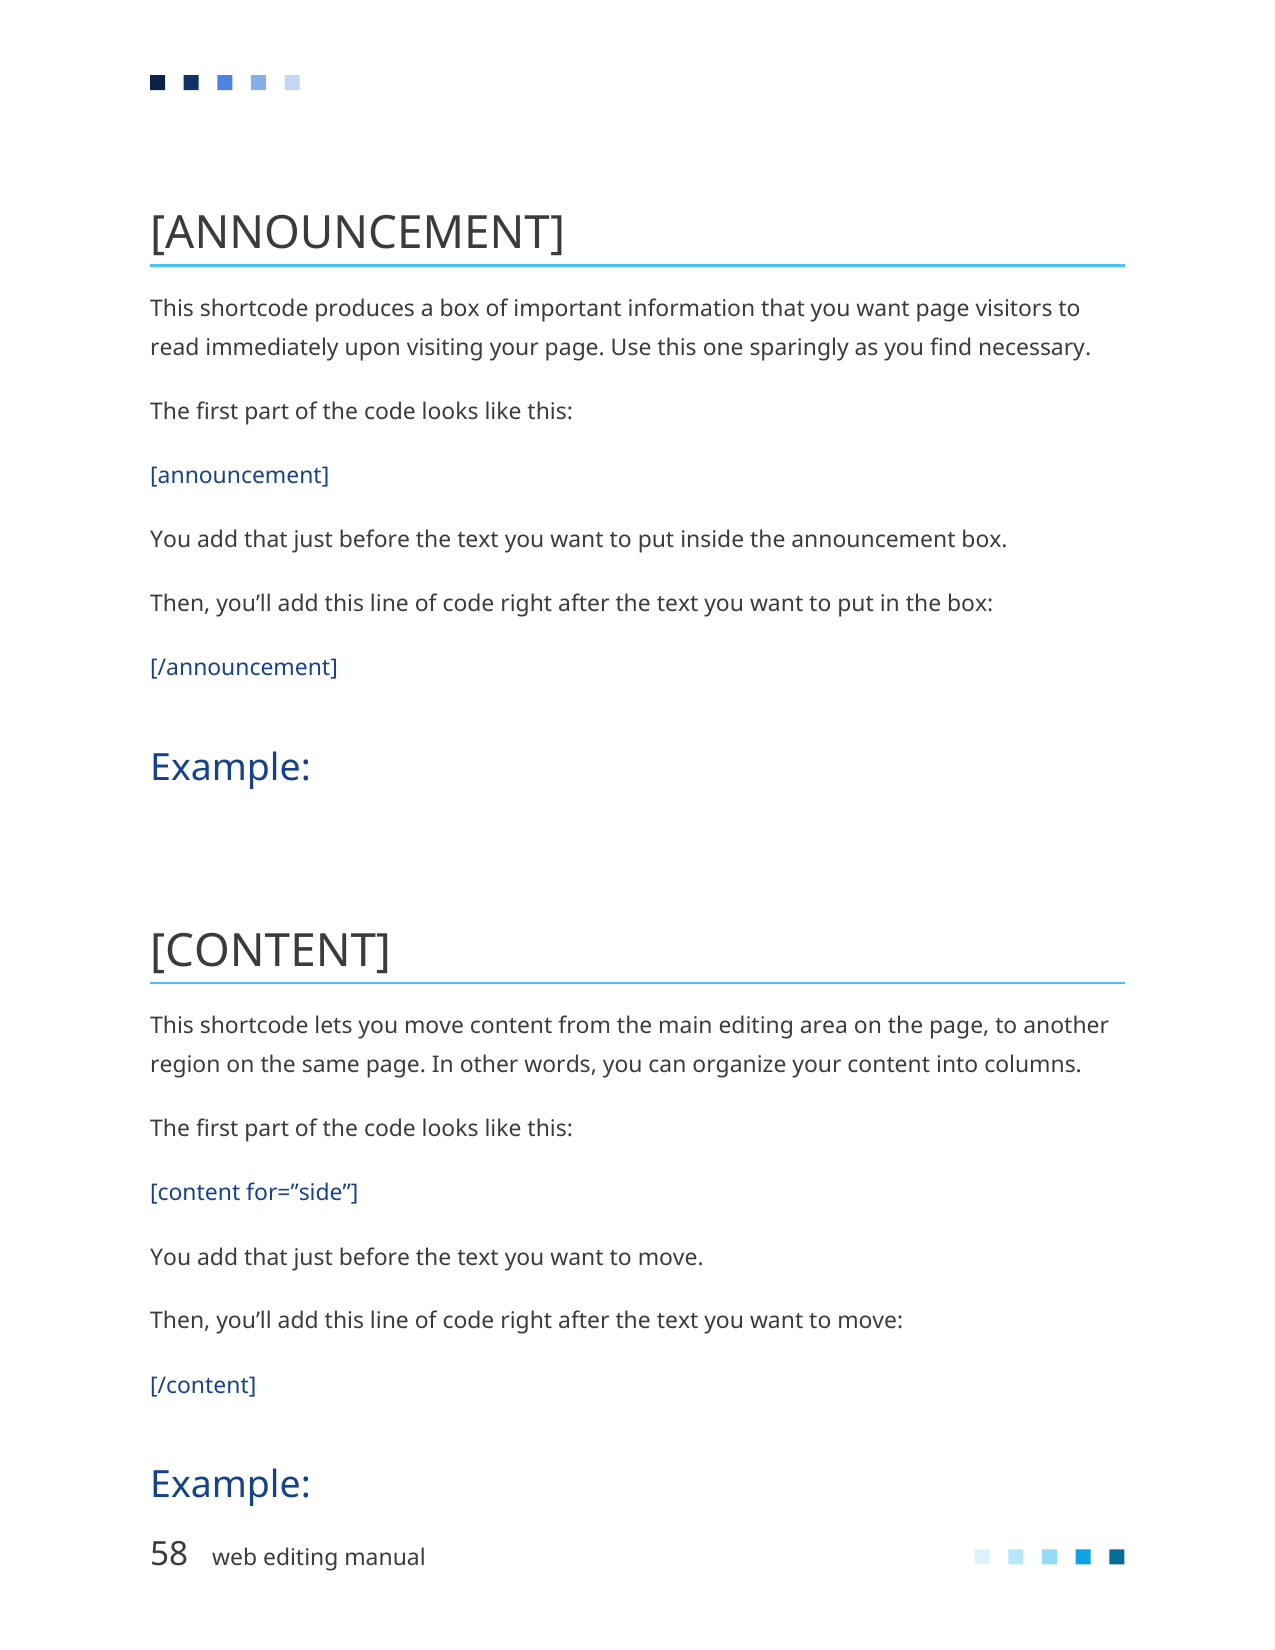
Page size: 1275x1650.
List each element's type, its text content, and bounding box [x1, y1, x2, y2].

text You add that just before the text you want to put inside the announcement box. [150, 523, 1125, 554]
subtitle Example: [150, 740, 1125, 791]
text This shortcode lets you move content from the main editing area on the page, to another region on the same page. In other words, you can organize your content into columns. [150, 1009, 1125, 1079]
subtitle [content] [150, 918, 1125, 982]
text [/announcement] [150, 651, 1125, 682]
text Then, you’ll add this line of code right after the text you want to move: [150, 1304, 1125, 1336]
text The first part of the code looks like this: [150, 1112, 1125, 1143]
text Then, you’ll add this line of code right after the text you want to put in the box: [150, 587, 1125, 618]
text [content for=”side”] [150, 1176, 1125, 1208]
text [announcement] [150, 459, 1125, 490]
text The first part of the code looks like this: [150, 395, 1125, 426]
subtitle [announcement] [150, 200, 1125, 264]
subtitle Example: [150, 1458, 1125, 1509]
text This shortcode produces a box of important information that you want page visitors to read immediately upon visiting your page. Use this one sparingly as you find necessary. [150, 292, 1125, 362]
text [/content] [150, 1368, 1125, 1400]
text You add that just before the text you want to move. [150, 1240, 1125, 1272]
